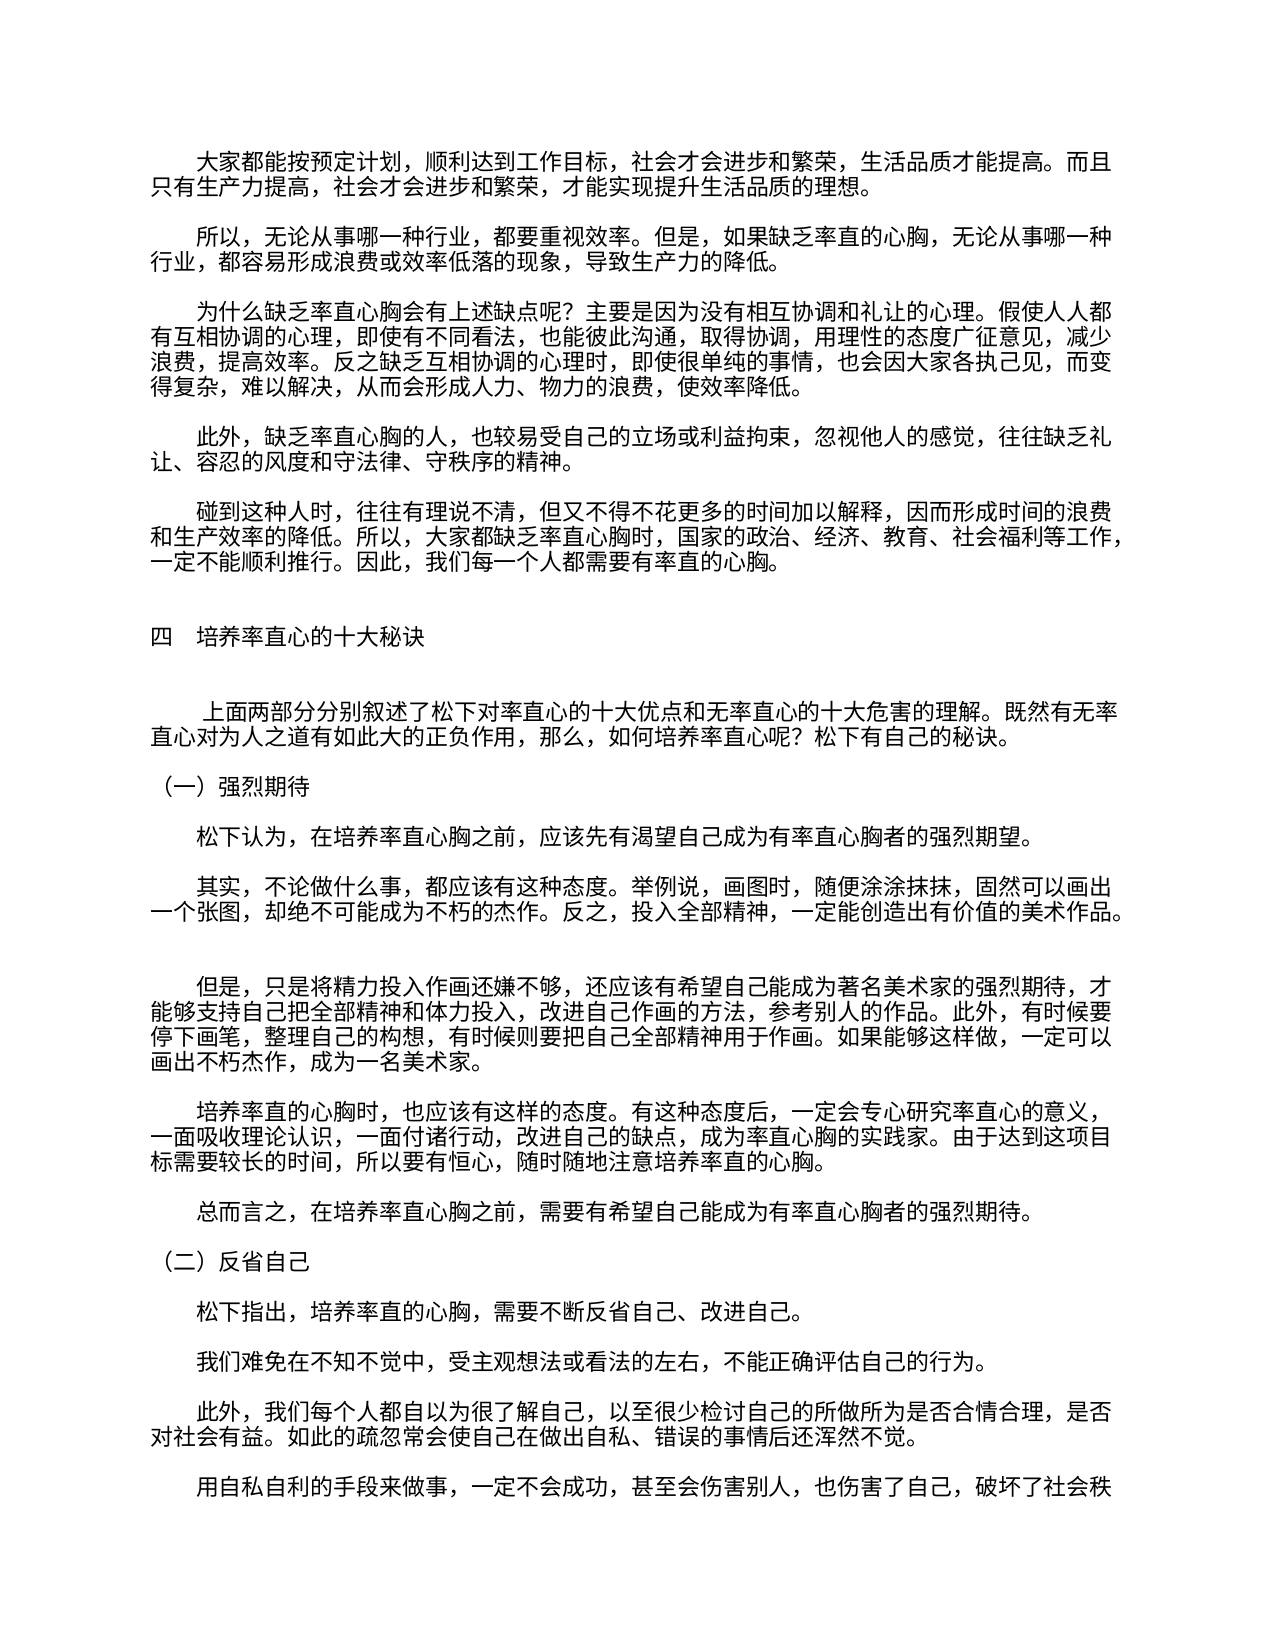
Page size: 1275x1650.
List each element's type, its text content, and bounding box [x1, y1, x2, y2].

text 碰到这种人时，往往有理说不清，但又不得不花更多的时间加以解释，因而形成时间的浪费和生产效率的降低。所以，大家都缺乏率直心胸时，国家的政治、经济、教育、社会福利等工作，一定不能顺利推行。因此，我们每一个人都需要有率直的心胸。 [150, 500, 1125, 575]
text （一）强烈期待 [150, 775, 1125, 800]
text 所以，无论从事哪一种行业，都要重视效率。但是，如果缺乏率直的心胸，无论从事哪一种行业，都容易形成浪费或效率低落的现象，导致生产力的降低。 [150, 225, 1125, 275]
text 上面两部分分别叙述了松下对率直心的十大优点和无率直心的十大危害的理解。既然有无率直心对为人之道有如此大的正负作用，那么，如何培养率直心呢？松下有自己的秘诀。 [150, 700, 1125, 750]
text 培养率直的心胸时，也应该有这样的态度。有这种态度后，一定会专心研究率直心的意义，一面吸收理论认识，一面付诸行动，改进自己的缺点，成为率直心胸的实践家。由于达到这项目标需要较长的时间，所以要有恒心，随时随地注意培养率直的心胸。 [150, 1100, 1125, 1175]
text 为什么缺乏率直心胸会有上述缺点呢？主要是因为没有相互协调和礼让的心理。假使人人都有互相协调的心理，即使有不同看法，也能彼此沟通，取得协调，用理性的态度广征意见，减少浪费，提高效率。反之缺乏互相协调的心理时，即使很单纯的事情，也会因大家各执己见，而变得复杂，难以解决，从而会形成人力、物力的浪费，使效率降低。 [150, 300, 1125, 400]
text 总而言之，在培养率直心胸之前，需要有希望自己能成为有率直心胸者的强烈期待。 [150, 1200, 1125, 1225]
text 但是，只是将精力投入作画还嫌不够，还应该有希望自己能成为著名美术家的强烈期待，才能够支持自己把全部精神和体力投入，改进自己作画的方法，参考别人的作品。此外，有时候要停下画笔，整理自己的构想，有时候则要把自己全部精神用于作画。如果能够这样做，一定可以画出不朽杰作，成为一名美术家。 [150, 975, 1125, 1075]
text 四 培养率直心的十大秘诀 [150, 625, 1125, 650]
text 松下指出，培养率直的心胸，需要不断反省自己、改进自己。 [150, 1300, 1125, 1325]
text 松下认为，在培养率直心胸之前，应该先有渴望自己成为有率直心胸者的强烈期望。 [150, 825, 1125, 850]
text 我们难免在不知不觉中，受主观想法或看法的左右，不能正确评估自己的行为。 [150, 1350, 1125, 1375]
text （二）反省自己 [150, 1250, 1125, 1275]
text 此外，我们每个人都自以为很了解自己，以至很少检讨自己的所做所为是否合情合理，是否对社会有益。如此的疏忽常会使自己在做出自私、错误的事情后还浑然不觉。 [150, 1400, 1125, 1450]
text 大家都能按预定计划，顺利达到工作目标，社会才会进步和繁荣，生活品质才能提高。而且只有生产力提高，社会才会进步和繁荣，才能实现提升生活品质的理想。 [150, 150, 1125, 200]
text 此外，缺乏率直心胸的人，也较易受自己的立场或利益拘束，忽视他人的感觉，往往缺乏礼让、容忍的风度和守法律、守秩序的精神。 [150, 425, 1125, 475]
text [150, 1475, 1125, 1500]
text 其实，不论做什么事，都应该有这种态度。举例说，画图时，随便涂涂抹抹，固然可以画出一个张图，却绝不可能成为不朽的杰作。反之，投入全部精神，一定能创造出有价值的美术作品。 [150, 875, 1125, 950]
